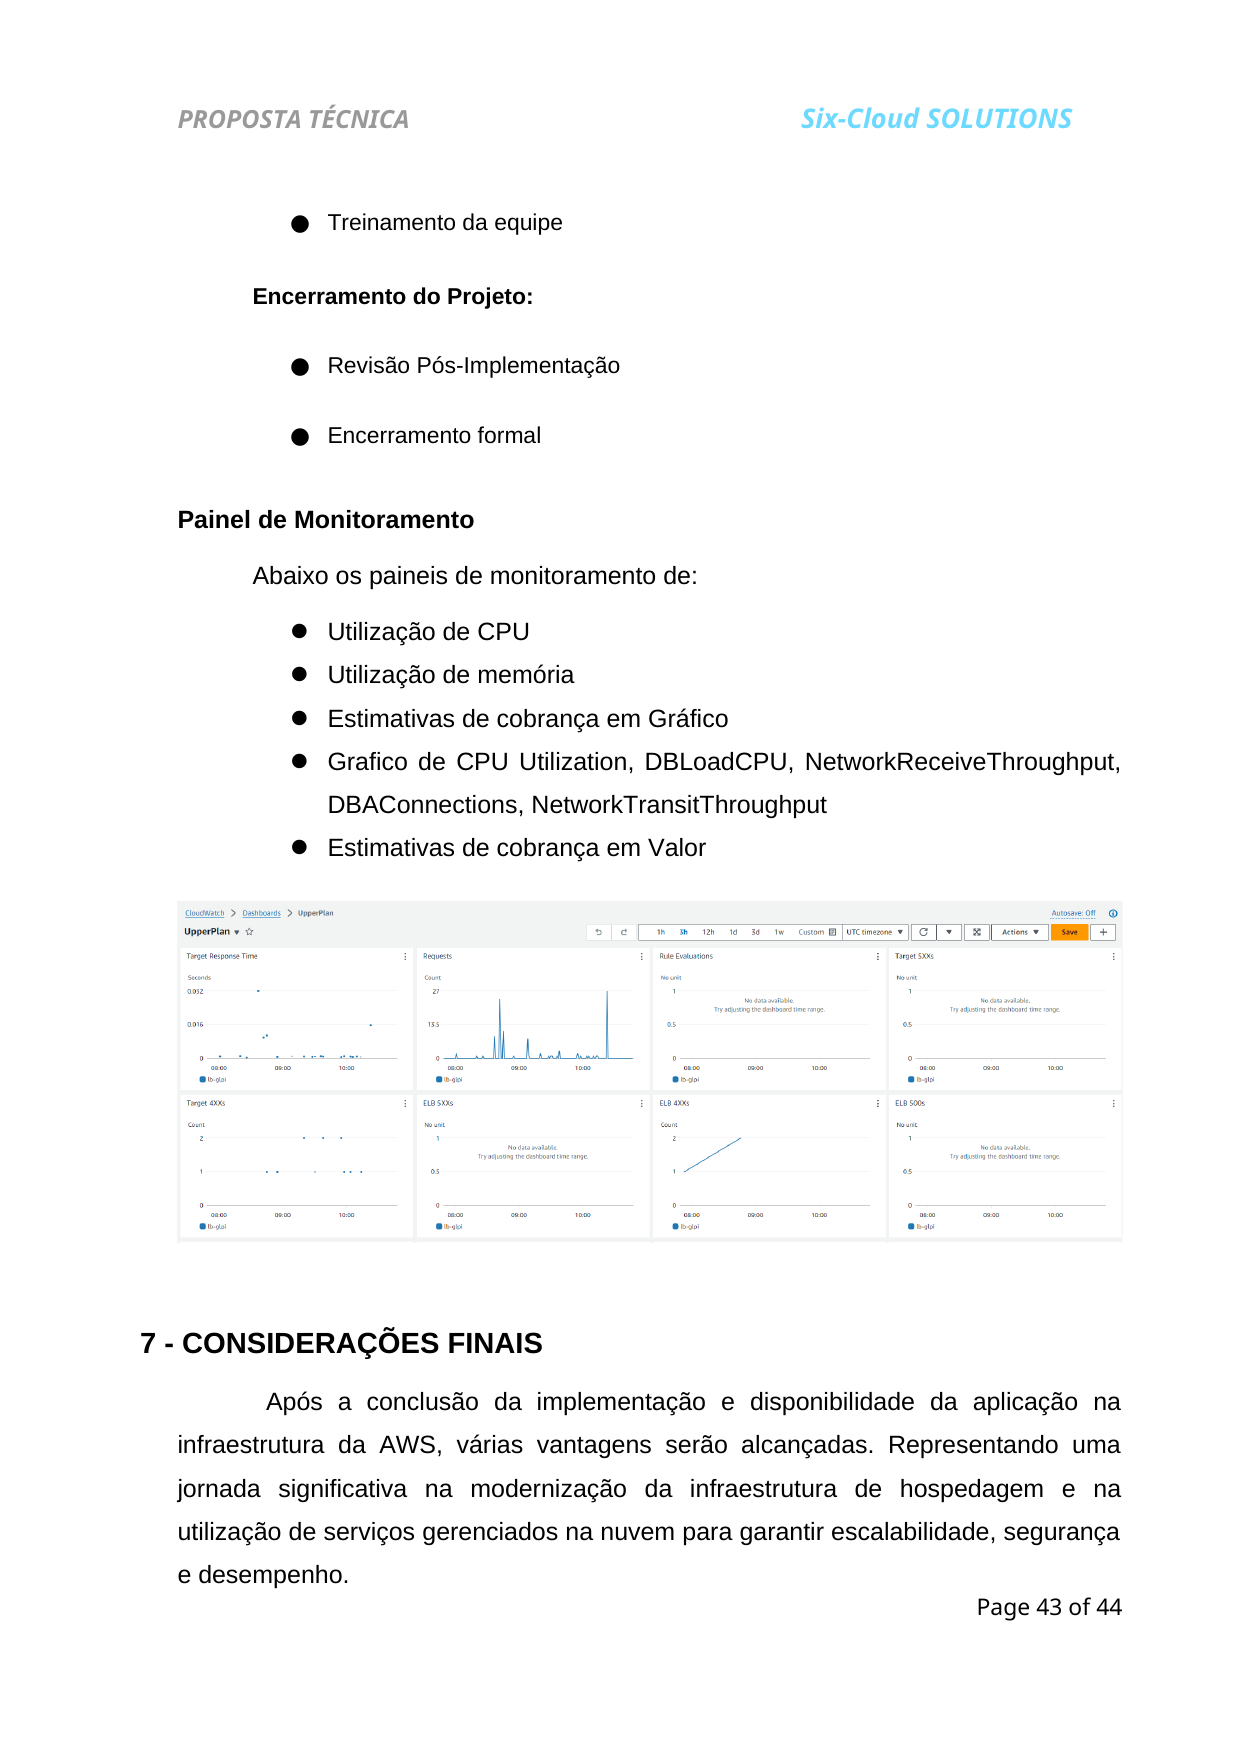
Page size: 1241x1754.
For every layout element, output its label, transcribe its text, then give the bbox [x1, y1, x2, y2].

list Estimativas de cobrança em Gráfico [290, 704, 1122, 732]
list Revisão Pós-Implementação [290, 339, 1121, 386]
list Utilização de memória [290, 660, 1122, 689]
list Encerramento formal [290, 410, 1121, 457]
list Estimativas de cobrança em Valor [290, 833, 1122, 862]
list Grafico de CPU Utilization, DBLoadCPU, NetworkReceiveThroughput, DBAConnections, NetworkTransitThroughput [290, 747, 1122, 819]
list Treinamento da equipe [290, 196, 1121, 243]
text Encerramento do Projeto: [252, 283, 1121, 309]
text Abaixo os paineis de monitoramento de: [252, 561, 1122, 590]
text Após a conclusão da implementação e disponibilidade da aplicação na infraestrutura da AWS, várias vantagens serão alcançadas. Representando uma jornada significativa na modernização da infraestrutura de hospedagem e na utilização de serviços gerenciados na nuvem para garantir escalabilidade, segurança e desempenho. [177, 1387, 1122, 1588]
subtitle 7 - CONSIDERAÇÕES FINAIS [140, 1326, 1122, 1360]
picture [177, 901, 1123, 1243]
list Utilização de CPU [290, 617, 1122, 646]
text Painel de Monitoramento [177, 505, 1122, 534]
